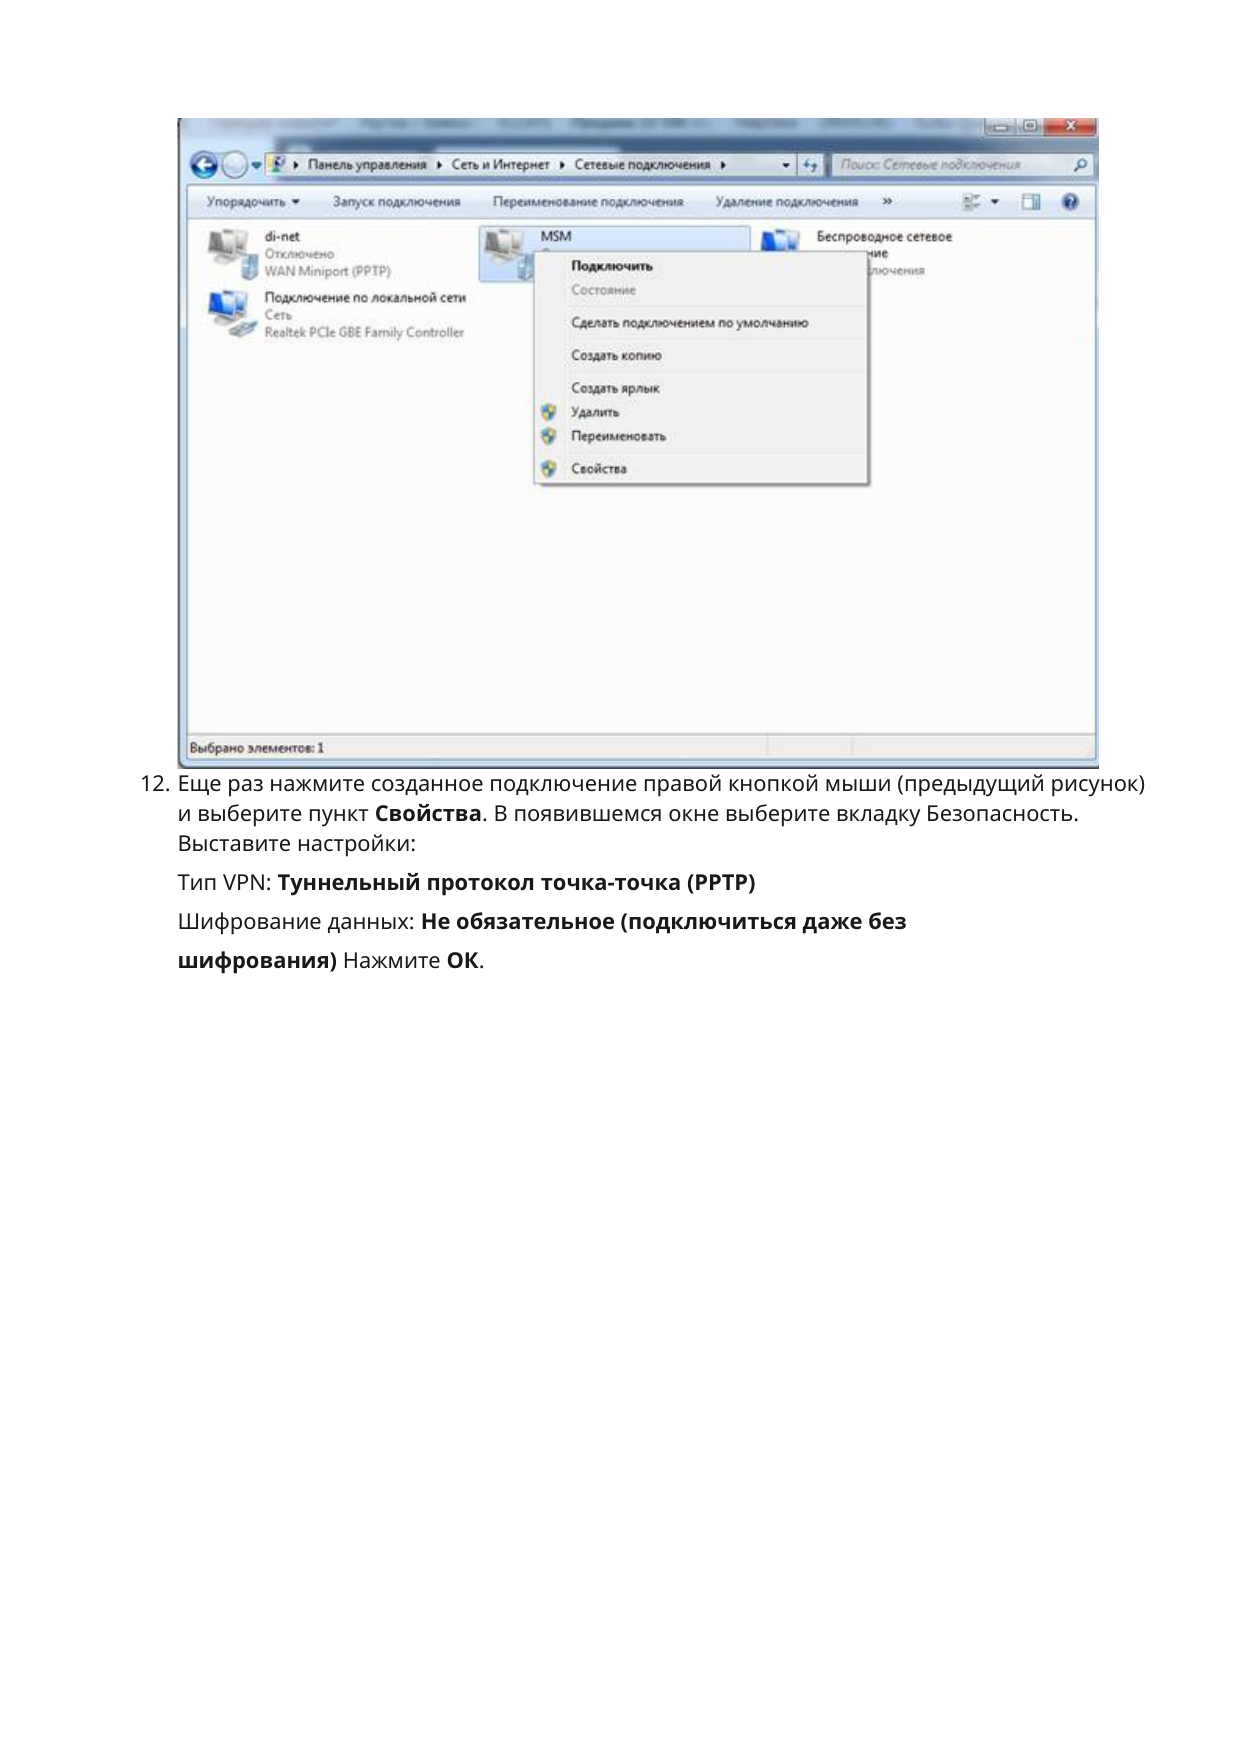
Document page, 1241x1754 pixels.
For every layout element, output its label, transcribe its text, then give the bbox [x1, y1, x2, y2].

list Еще раз нажмите созданное подключение правой кнопкой мыши (предыдущий рисунок) и выберите пункт Свойства. В появившемся окне выберите вкладку Безопасность. Выставите настройки: [140, 768, 1152, 857]
text Тип VPN: Туннельный протокол точка-точка (PPTP) Шифрование данных: Не обязательное (подключиться даже без шифрования) Нажмите ОК. [177, 857, 1152, 975]
picture [177, 118, 1099, 769]
